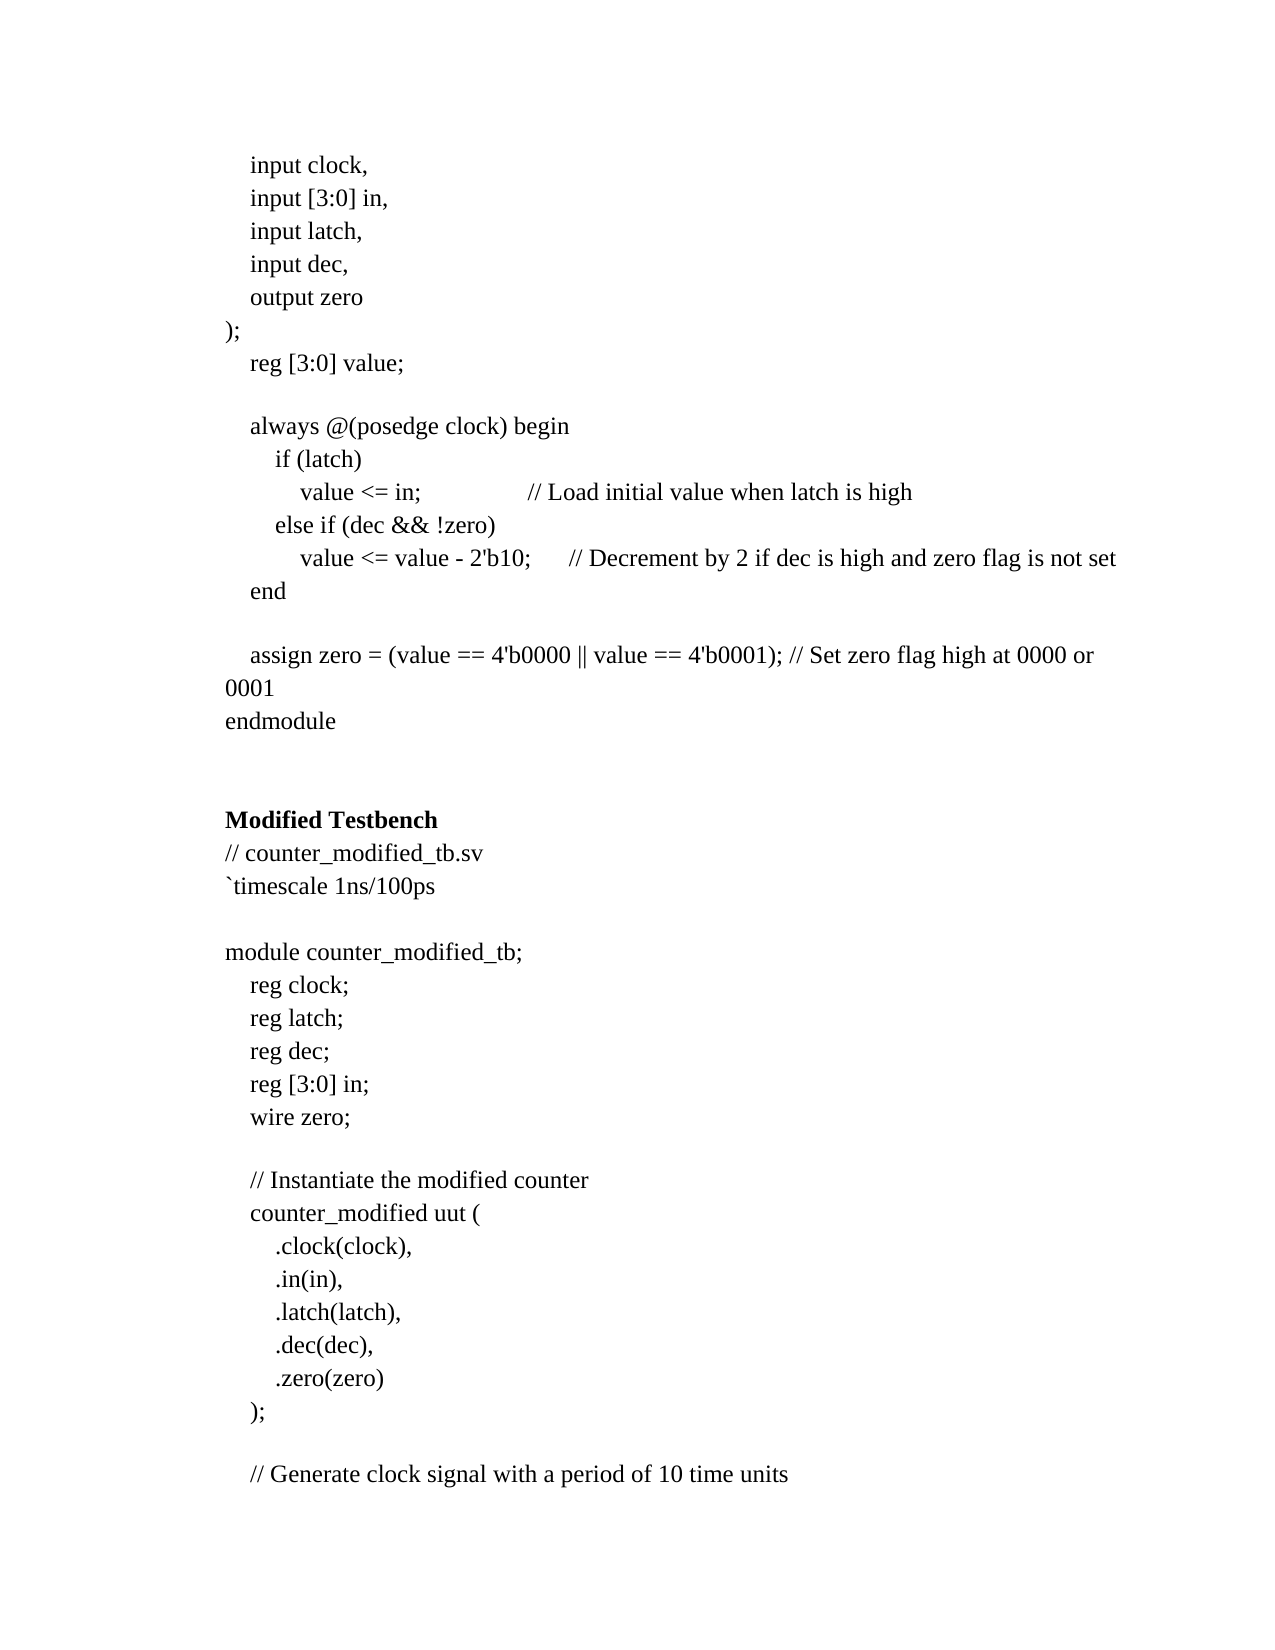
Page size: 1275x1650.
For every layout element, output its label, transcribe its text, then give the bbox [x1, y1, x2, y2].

text .zero(zero) [225, 1363, 1125, 1392]
text ); [225, 1396, 1125, 1425]
text Modified Testbench [225, 805, 1125, 833]
text reg [3:0] in; [225, 1069, 1125, 1098]
text input [3:0] in, [225, 183, 1125, 212]
text output zero [225, 282, 1125, 311]
text input latch, [225, 216, 1125, 245]
text always @(posedge clock) begin [225, 411, 1125, 440]
text .in(in), [225, 1264, 1125, 1293]
text .dec(dec), [225, 1330, 1125, 1359]
text end [225, 576, 1125, 605]
text wire zero; [225, 1102, 1125, 1131]
text `timescale 1ns/100ps [225, 871, 1125, 899]
text input clock, [225, 150, 1125, 179]
text value <= in; // Load initial value when latch is high [225, 477, 1125, 506]
text if (latch) [225, 444, 1125, 473]
text counter_modified uut ( [225, 1198, 1125, 1227]
text ); [225, 315, 1125, 344]
text input dec, [225, 249, 1125, 278]
text value <= value - 2'b10; // Decrement by 2 if dec is high and zero flag is not set [225, 543, 1125, 572]
text // Generate clock signal with a period of 10 time units [225, 1459, 1125, 1488]
text module counter_modified_tb; [225, 937, 1125, 966]
text .latch(latch), [225, 1297, 1125, 1326]
text else if (dec && !zero) [225, 510, 1125, 539]
text // Instantiate the modified counter [225, 1165, 1125, 1194]
text reg [3:0] value; [225, 348, 1125, 377]
text reg clock; [225, 970, 1125, 999]
text assign zero = (value == 4'b0000 || value == 4'b0001); // Set zero flag high at 0000 or 0001 [225, 640, 1125, 701]
text // counter_modified_tb.sv [225, 838, 1125, 867]
text endmodule [225, 706, 1125, 734]
text reg latch; [225, 1003, 1125, 1032]
text .clock(clock), [225, 1231, 1125, 1260]
text reg dec; [225, 1036, 1125, 1065]
